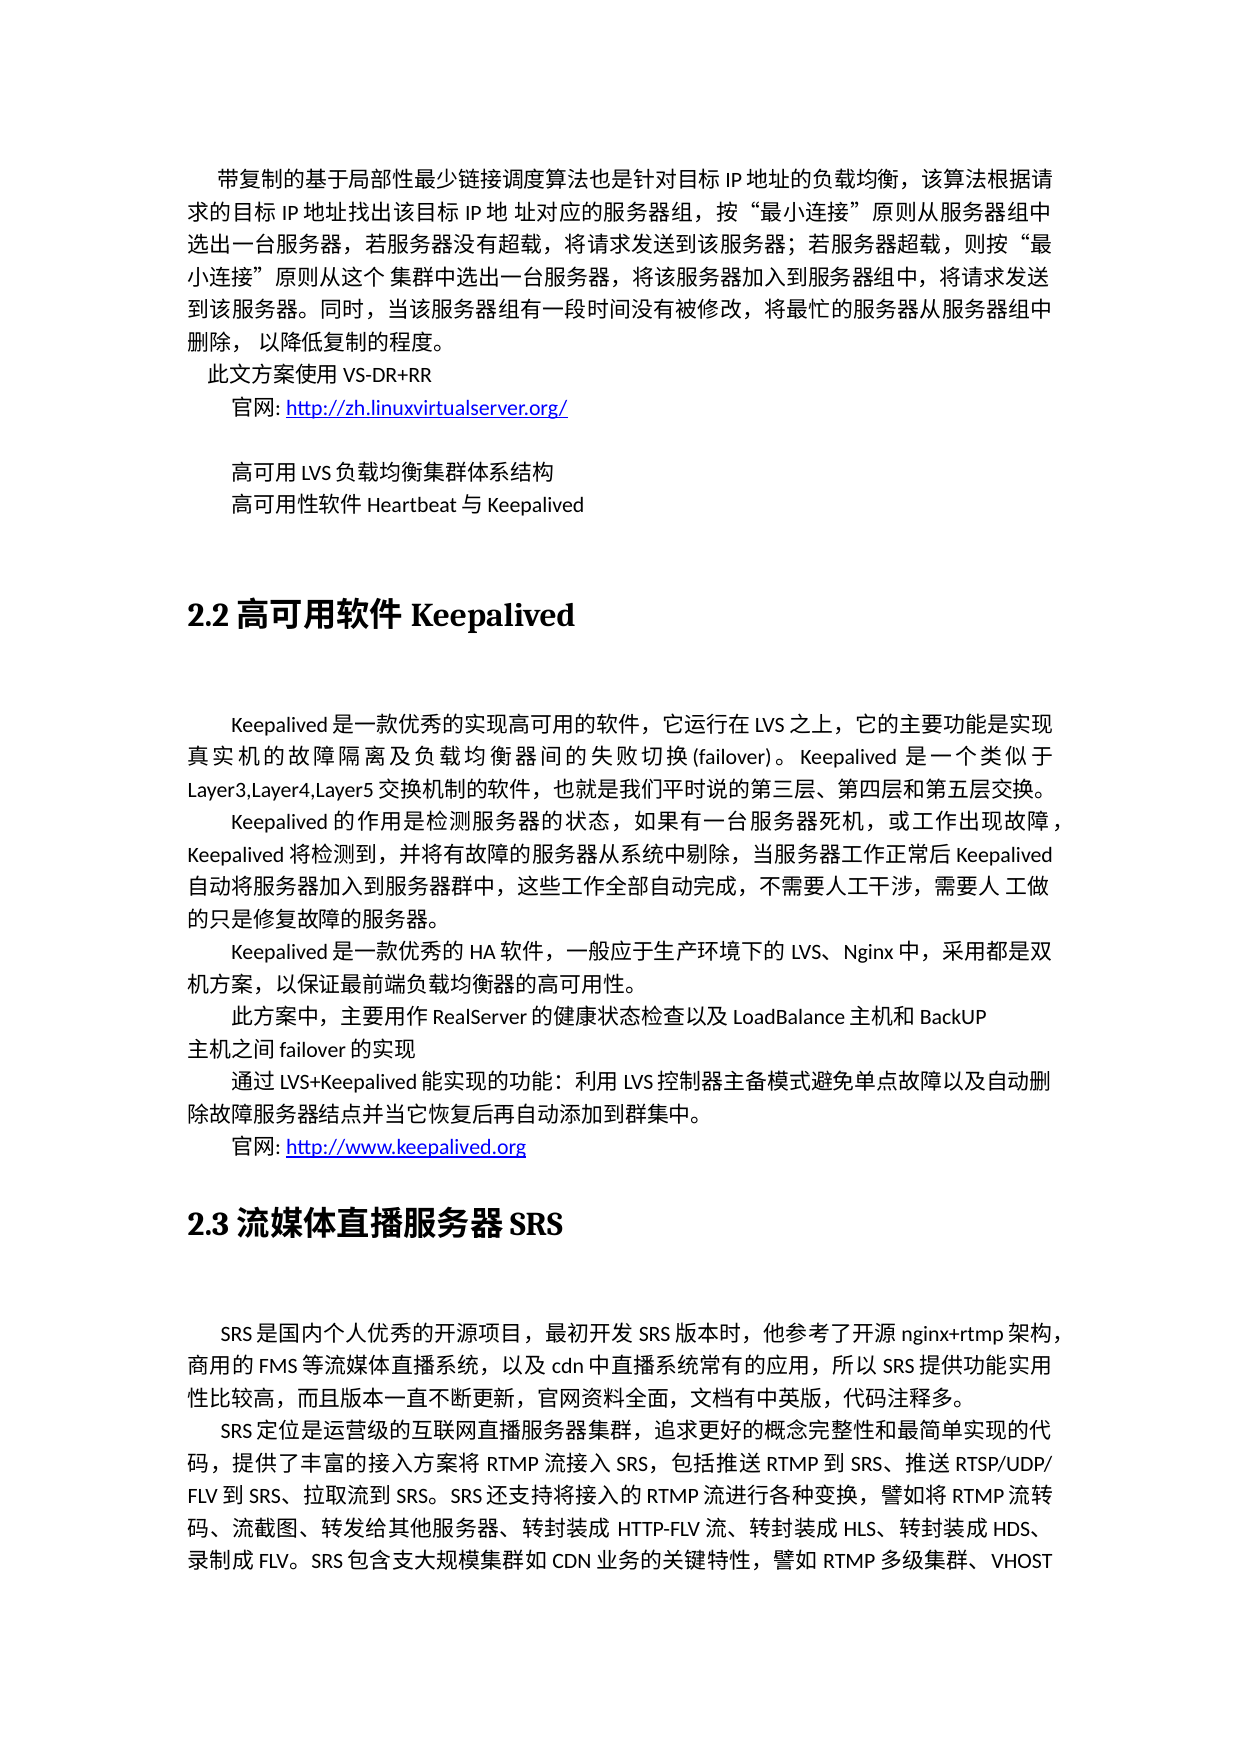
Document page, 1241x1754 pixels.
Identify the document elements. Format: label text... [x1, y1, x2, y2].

subtitle 2.2 高可用软件 Keepalived [187, 579, 1053, 644]
text SRS是国内个人优秀的开源项目，最初开发SRS版本时，他参考了开源nginx+rtmp架构，商用的FMS等流媒体直播系统，以及cdn中直播系统常有的应用，所以SRS提供功能实用性比较高，而且版本一直不断更新，官网资料全面，文档有中英版，代码注释多。 [187, 1316, 1053, 1413]
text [187, 1413, 1053, 1576]
text 官网: http://zh.linuxvirtualserver.org/ [187, 389, 1053, 422]
text 高可用性软件Heartbeat与Keepalived [187, 487, 1053, 519]
text Keepalived的作用是检测服务器的状态，如果有一台服务器死机，或工作出现故障，Keepalived将检测到，并将有故障的服务器从系统中剔除，当服务器工作正常后Keepalived自动将服务器加入到服务器群中，这些工作全部自动完成，不需要人工干涉，需要人 工做的只是修复故障的服务器。 [187, 804, 1053, 934]
text 主机之间failover的实现 [187, 1031, 1053, 1064]
text Keepalived是一款优秀的实现高可用的软件，它运行在LVS之上，它的主要功能是实现真实机的故障隔离及负载均衡器间的失败切换(failover)。Keepalived是一个类似于Layer3,Layer4,Layer5交换机制的软件，也就是我们平时说的第三层、第四层和第五层交换。 [187, 706, 1053, 804]
text Keepalived是一款优秀的HA软件，一般应于生产环境下的LVS、Nginx中，采用都是双机方案，以保证最前端负载均衡器的高可用性。 [187, 934, 1053, 999]
text 此文方案使用VS-DR+RR [187, 357, 1053, 389]
subtitle 2.3 流媒体直播服务器SRS [187, 1188, 1053, 1253]
text 此方案中，主要用作RealServer的健康状态检查以及LoadBalance主机和BackUP [187, 999, 1053, 1031]
text 带复制的基于局部性最少链接调度算法也是针对目标IP地址的负载均衡，该算法根据请求的目标IP地址找出该目标IP地 址对应的服务器组，按“最小连接”原则从服务器组中选出一台服务器，若服务器没有超载，将请求发送到该服务器；若服务器超载，则按“最小连接”原则从这个 集群中选出一台服务器，将该服务器加入到服务器组中，将请求发送到该服务器。同时，当该服务器组有一段时间没有被修改，将最忙的服务器从服务器组中删除， 以降低复制的程度。 [187, 162, 1053, 357]
text 高可用LVS负载均衡集群体系结构 [187, 454, 1053, 487]
text 通过LVS+Keepalived能实现的功能：利用LVS控制器主备模式避免单点故障以及自动删除故障服务器结点并当它恢复后再自动添加到群集中。 [187, 1064, 1053, 1129]
text 官网: http://www.keepalived.org [187, 1129, 1053, 1161]
